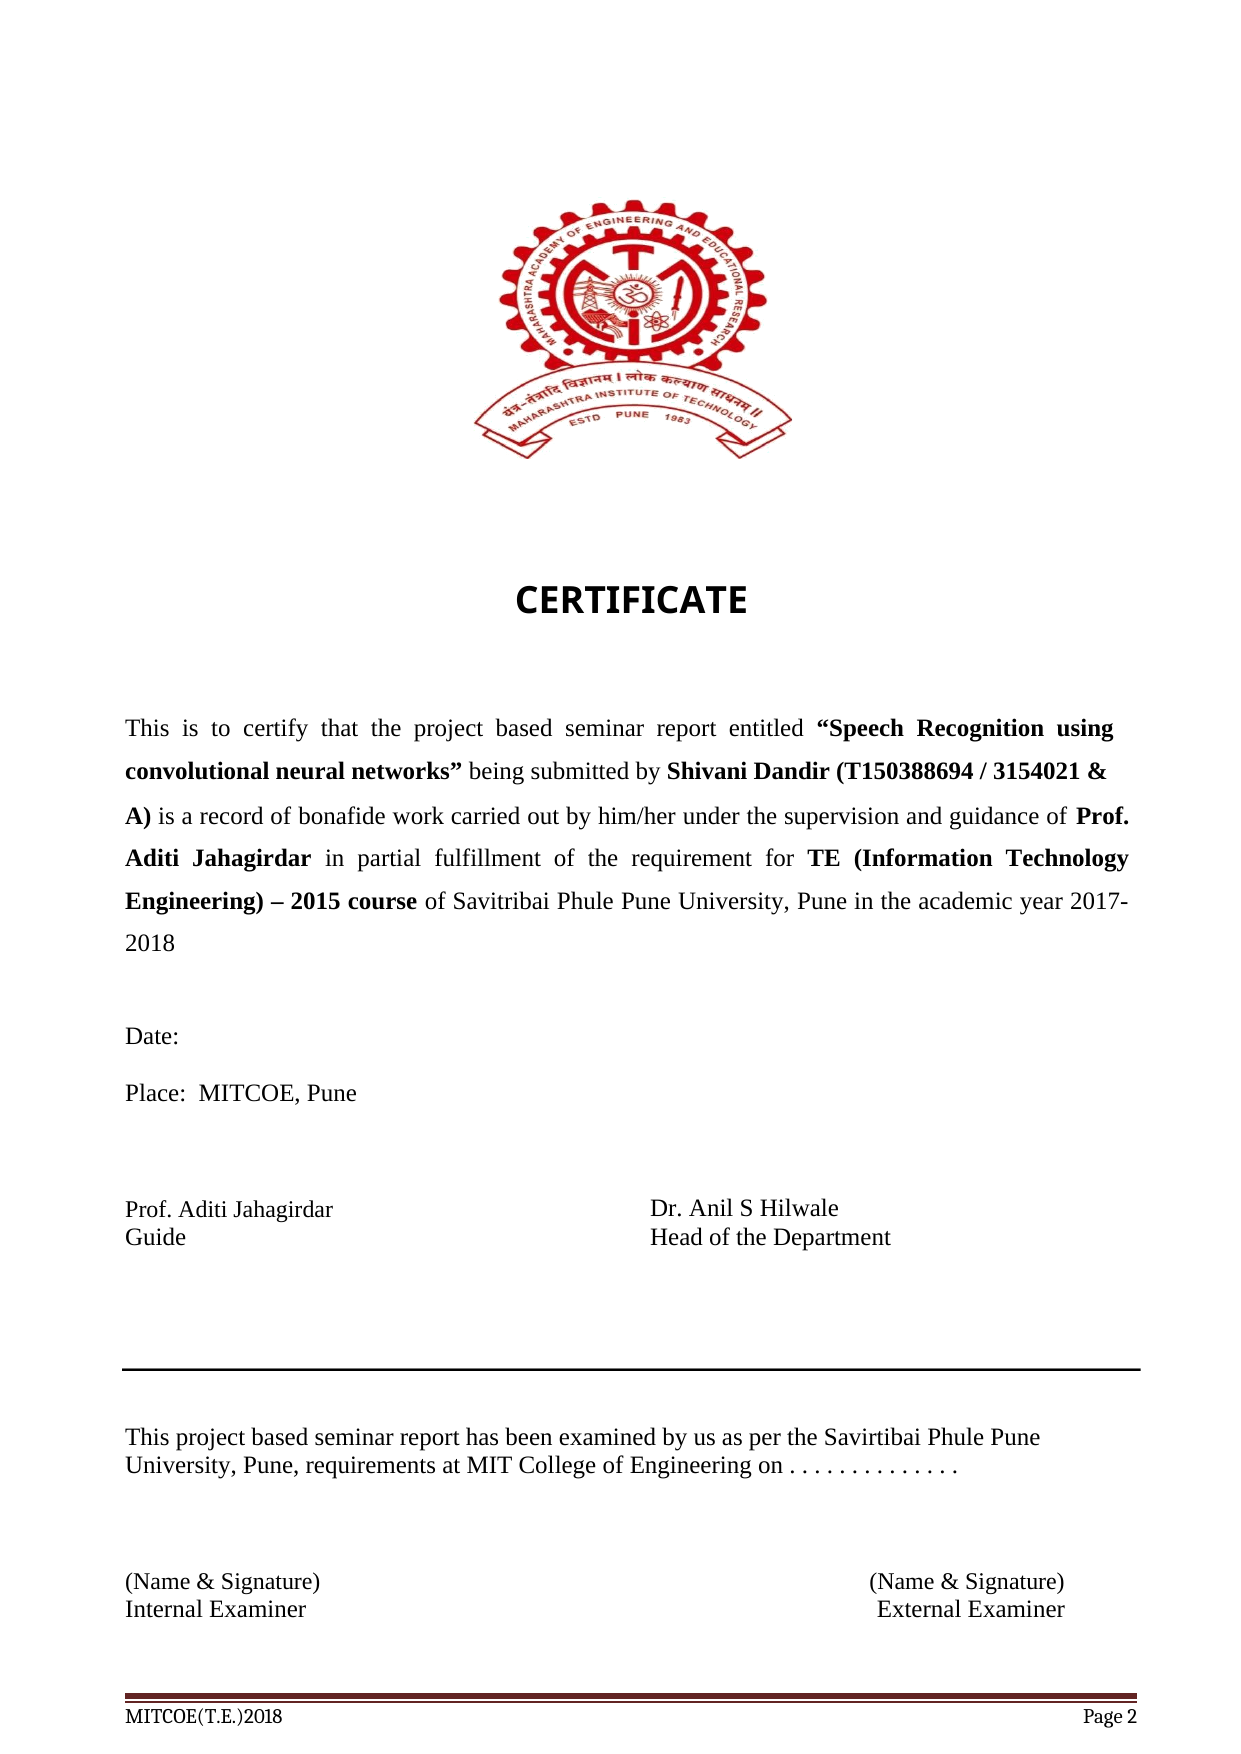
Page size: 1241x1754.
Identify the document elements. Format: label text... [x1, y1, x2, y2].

text Date: [125, 1021, 1137, 1050]
text Internal Examiner [125, 1594, 787, 1623]
text convolutional neural networks” being submitted by Shivani Dandir (T150388694 / 3154021 & [125, 756, 1137, 785]
text External Examiner [862, 1594, 1064, 1623]
text Place: MITCOE, Pune [125, 1078, 1137, 1107]
text Head of the Department [650, 1222, 1137, 1251]
list is a record of bonafide work carried out by him/her under the supervision and guidance of Prof. Aditi Jahagirdar in partial fulfillment of the requirement for TE (Information Technology Engineering) – 2015 course of Savitribai Phule Pune University, Pune in the academic year 2017-2018 [125, 801, 1129, 957]
text This project based seminar report has been examined by us as per the Savirtibai Phule Pune University, Pune, requirements at MIT College of Engineering on . . . . . . . . . . . . . . [125, 1423, 1137, 1479]
text (Name & Signature) [125, 1567, 787, 1594]
text Guide [125, 1222, 575, 1251]
text CERTIFICATE [125, 574, 1137, 625]
text Dr. Anil S Hilwale [650, 1193, 1137, 1222]
text Prof. Aditi Jahagirdar [125, 1195, 575, 1222]
text (Name & Signature) [862, 1567, 1064, 1594]
picture [473, 193, 793, 459]
text This is to certify that the project based seminar report entitled “Speech Recognition using [125, 713, 1137, 742]
